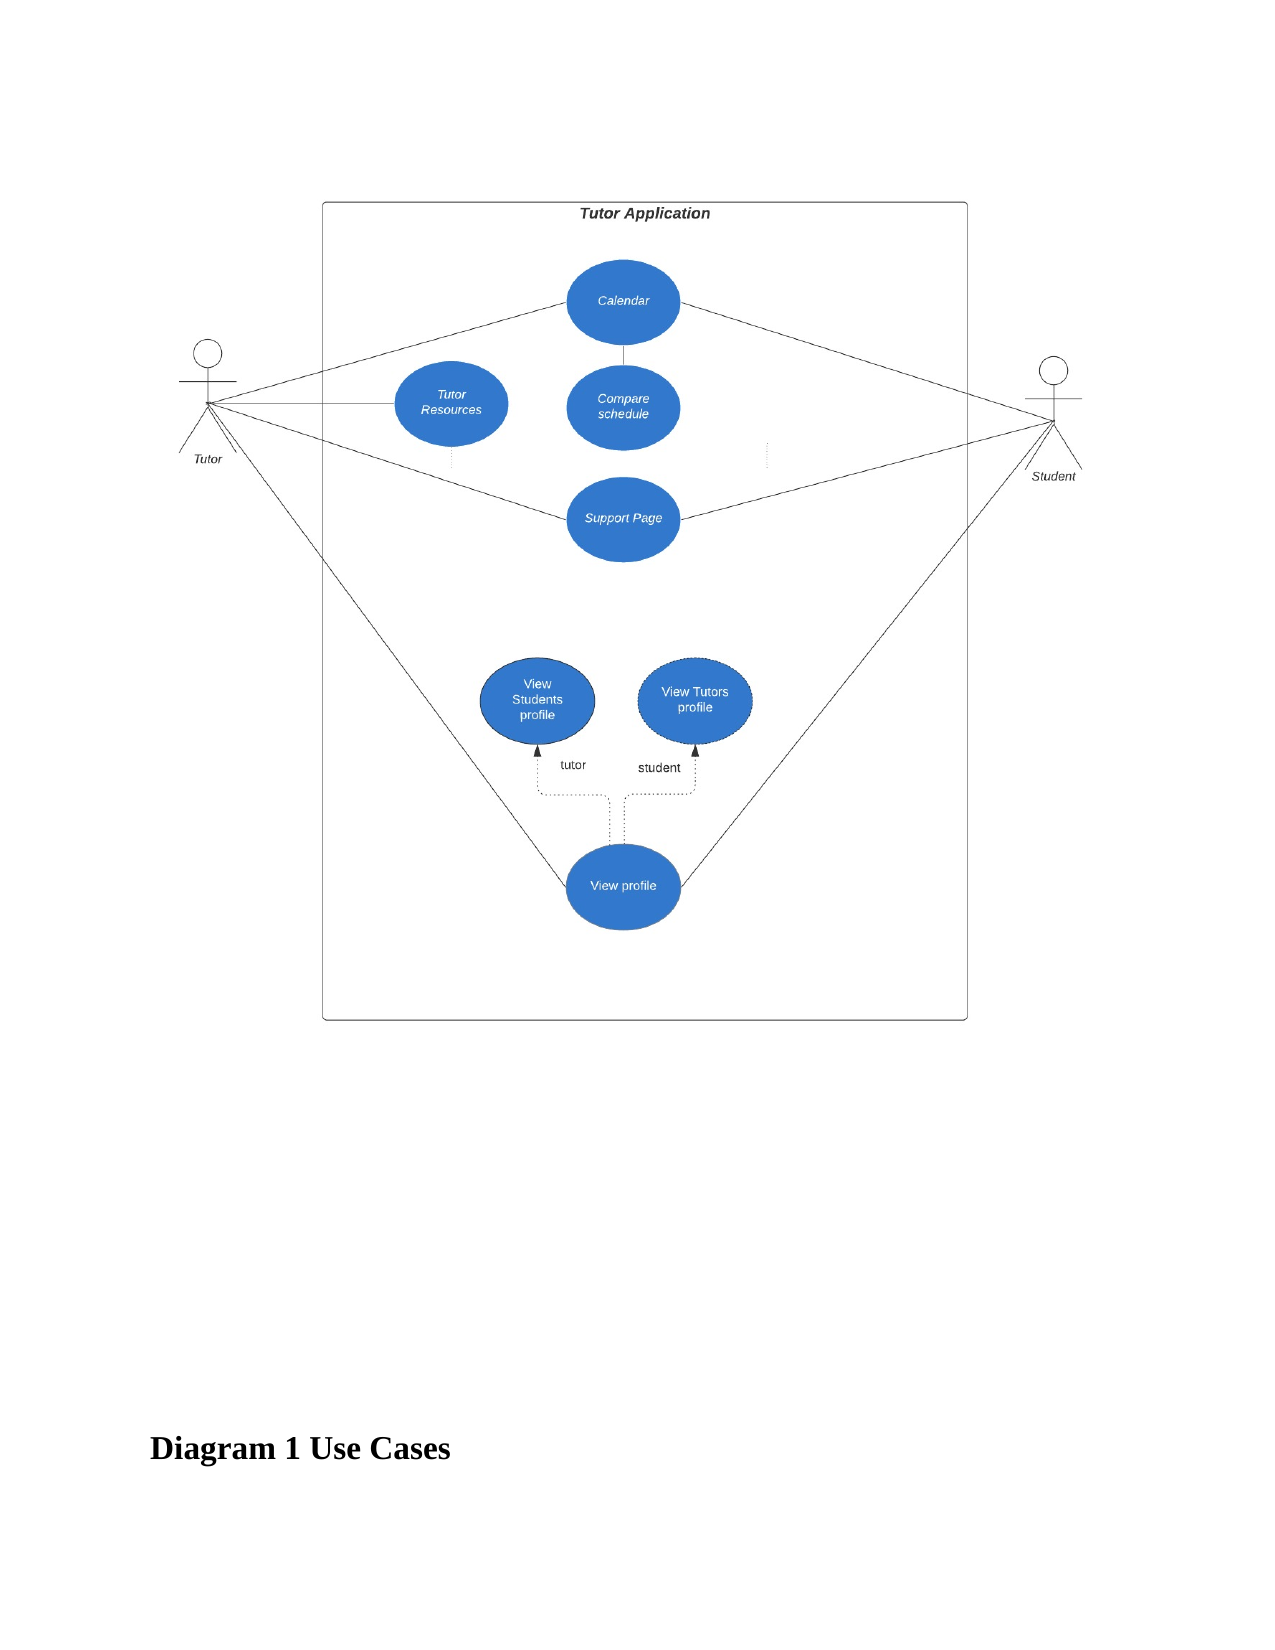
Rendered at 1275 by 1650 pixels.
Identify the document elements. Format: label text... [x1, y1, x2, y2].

text Diagram 1 Use Cases [150, 1428, 1125, 1497]
picture [150, 150, 1125, 1084]
